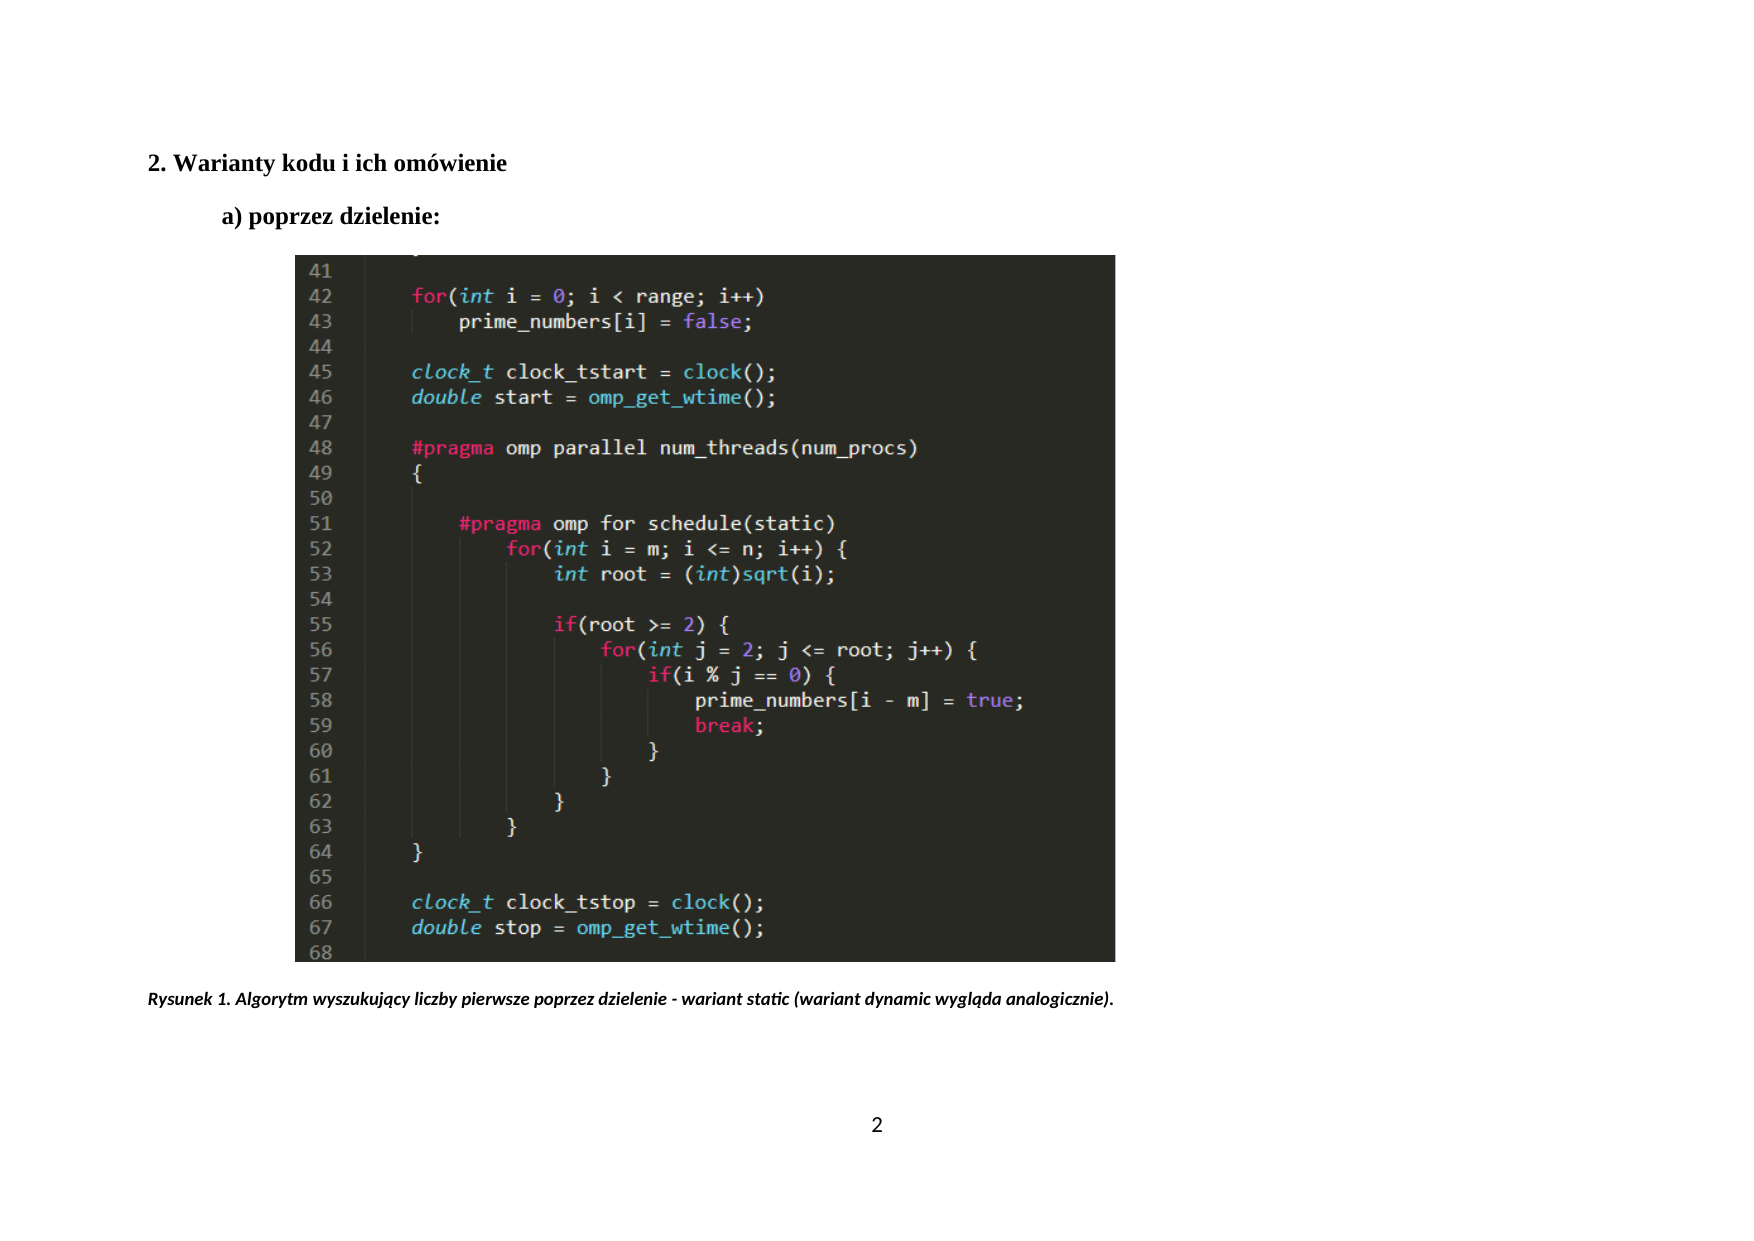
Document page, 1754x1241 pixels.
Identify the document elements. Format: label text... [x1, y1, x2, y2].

text 2. Warianty kodu i ich omówienie [148, 148, 1606, 176]
picture [295, 255, 1116, 962]
text Rysunek 1. Algorytm wyszukujący liczby pierwsze poprzez dzielenie - wariant static (wariant dynamic wygląda analogicznie). [148, 987, 1606, 1010]
text a) poprzez dzielenie: [148, 201, 1606, 230]
